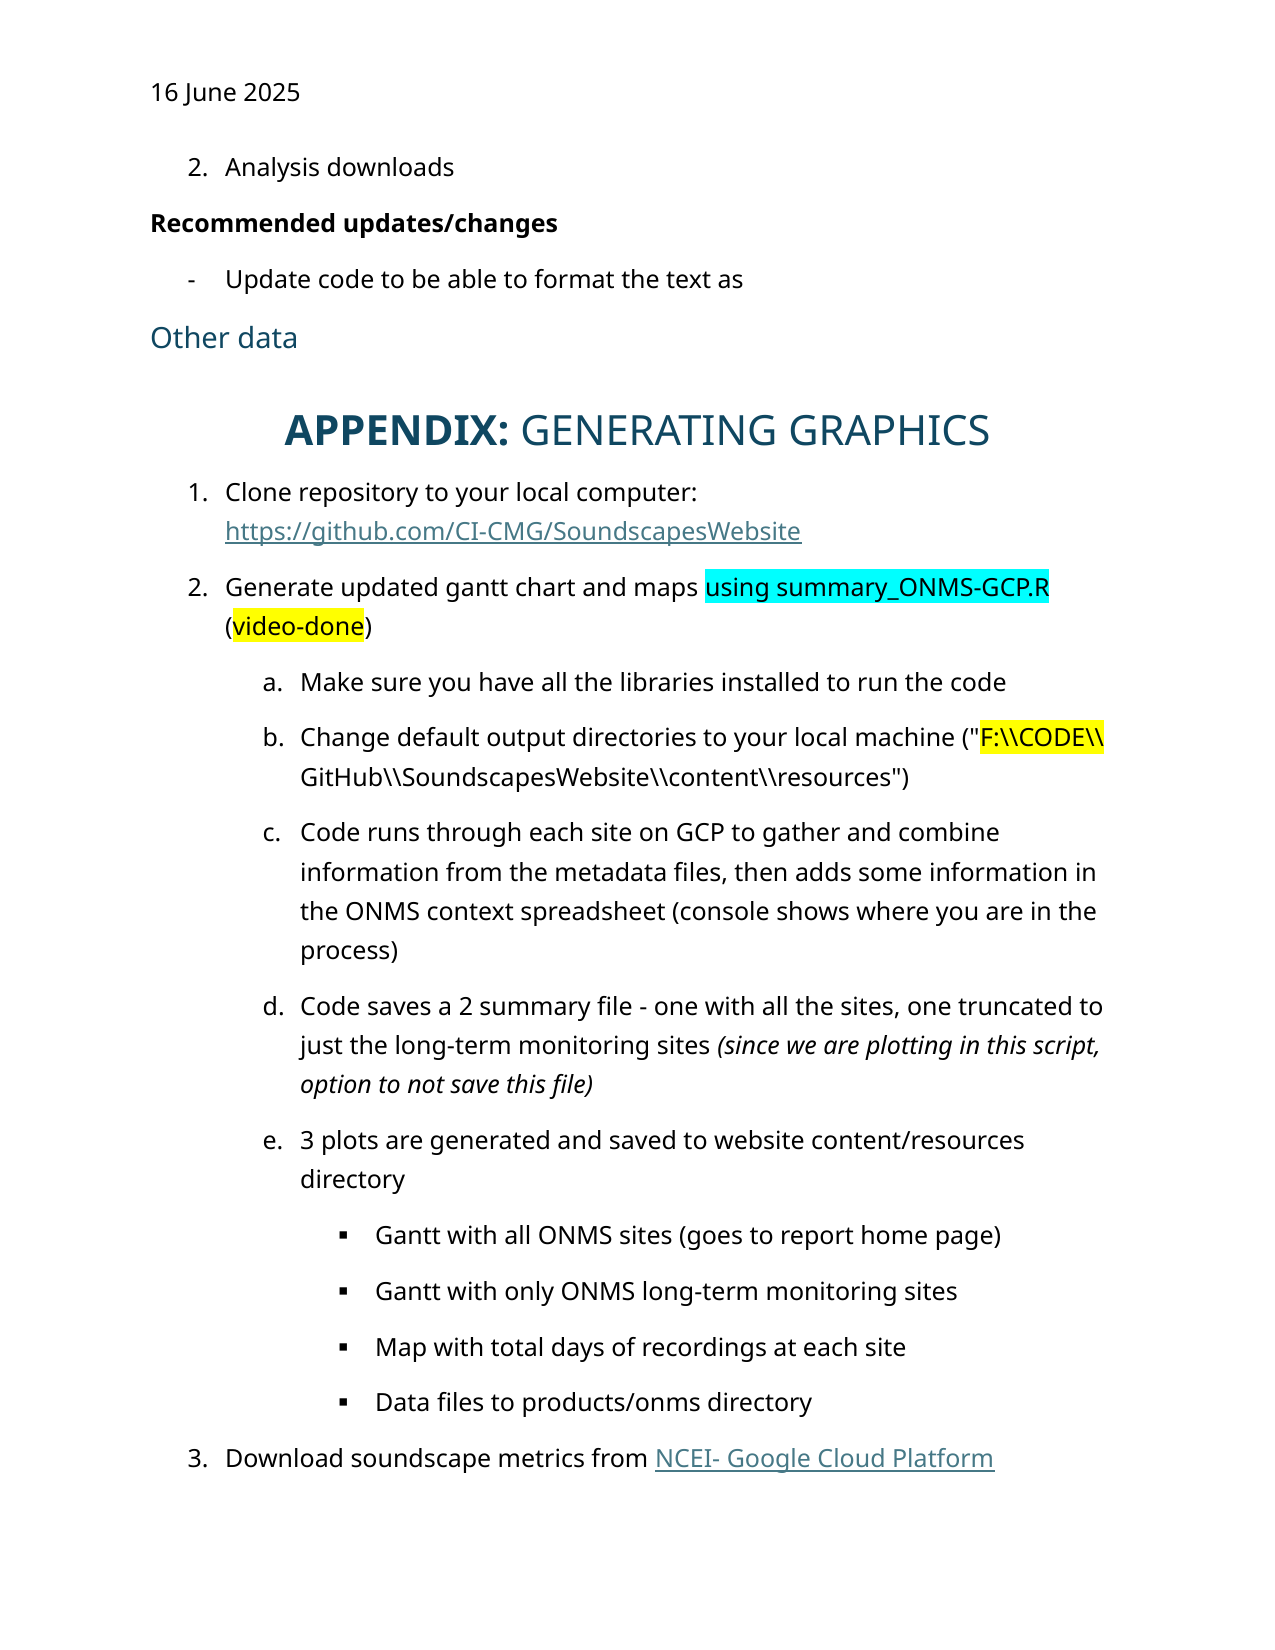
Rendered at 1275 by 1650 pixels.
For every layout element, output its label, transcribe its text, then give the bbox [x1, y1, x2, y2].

subtitle APPENDIX: GENERATING GRAPHICS [150, 401, 1125, 457]
list Clone repository to your local computer: https://github.com/CI-CMG/SoundscapesWebsite [187, 474, 1125, 547]
list Code saves a 2 summary file - one with all the sites, one truncated to just the long-term monitoring sites (since we are plotting in this script, option to not save this file) [262, 988, 1125, 1101]
list Gantt with only ONMS long-term monitoring sites [337, 1273, 1125, 1307]
text Recommended updates/changes [150, 206, 1125, 240]
list Map with total days of recordings at each site [337, 1329, 1125, 1363]
list Gantt with all ONMS sites (goes to report home page) [337, 1217, 1125, 1252]
list Data files to products/onms directory [337, 1385, 1125, 1419]
list Code runs through each site on GCP to gather and combine information from the metadata files, then adds some information in the ONMS context spreadsheet (console shows where you are in the process) [262, 815, 1125, 967]
list Analysis downloads [187, 150, 1125, 184]
list 3 plots are generated and saved to website content/resources directory [262, 1122, 1125, 1196]
list Make sure you have all the libraries installed to run the code [262, 664, 1125, 698]
list Update code to be able to format the text as [187, 262, 1125, 296]
list Download soundscape metrics from NCEI- Google Cloud Platform [187, 1441, 1125, 1475]
list Change default output directories to your local machine ("F:\\CODE\\GitHub\\SoundscapesWebsite\\content\\resources") [262, 720, 1125, 793]
subtitle Other data [150, 317, 1125, 357]
list Generate updated gantt chart and maps using summary_ONMS-GCP.R (video-done) [187, 569, 1125, 642]
